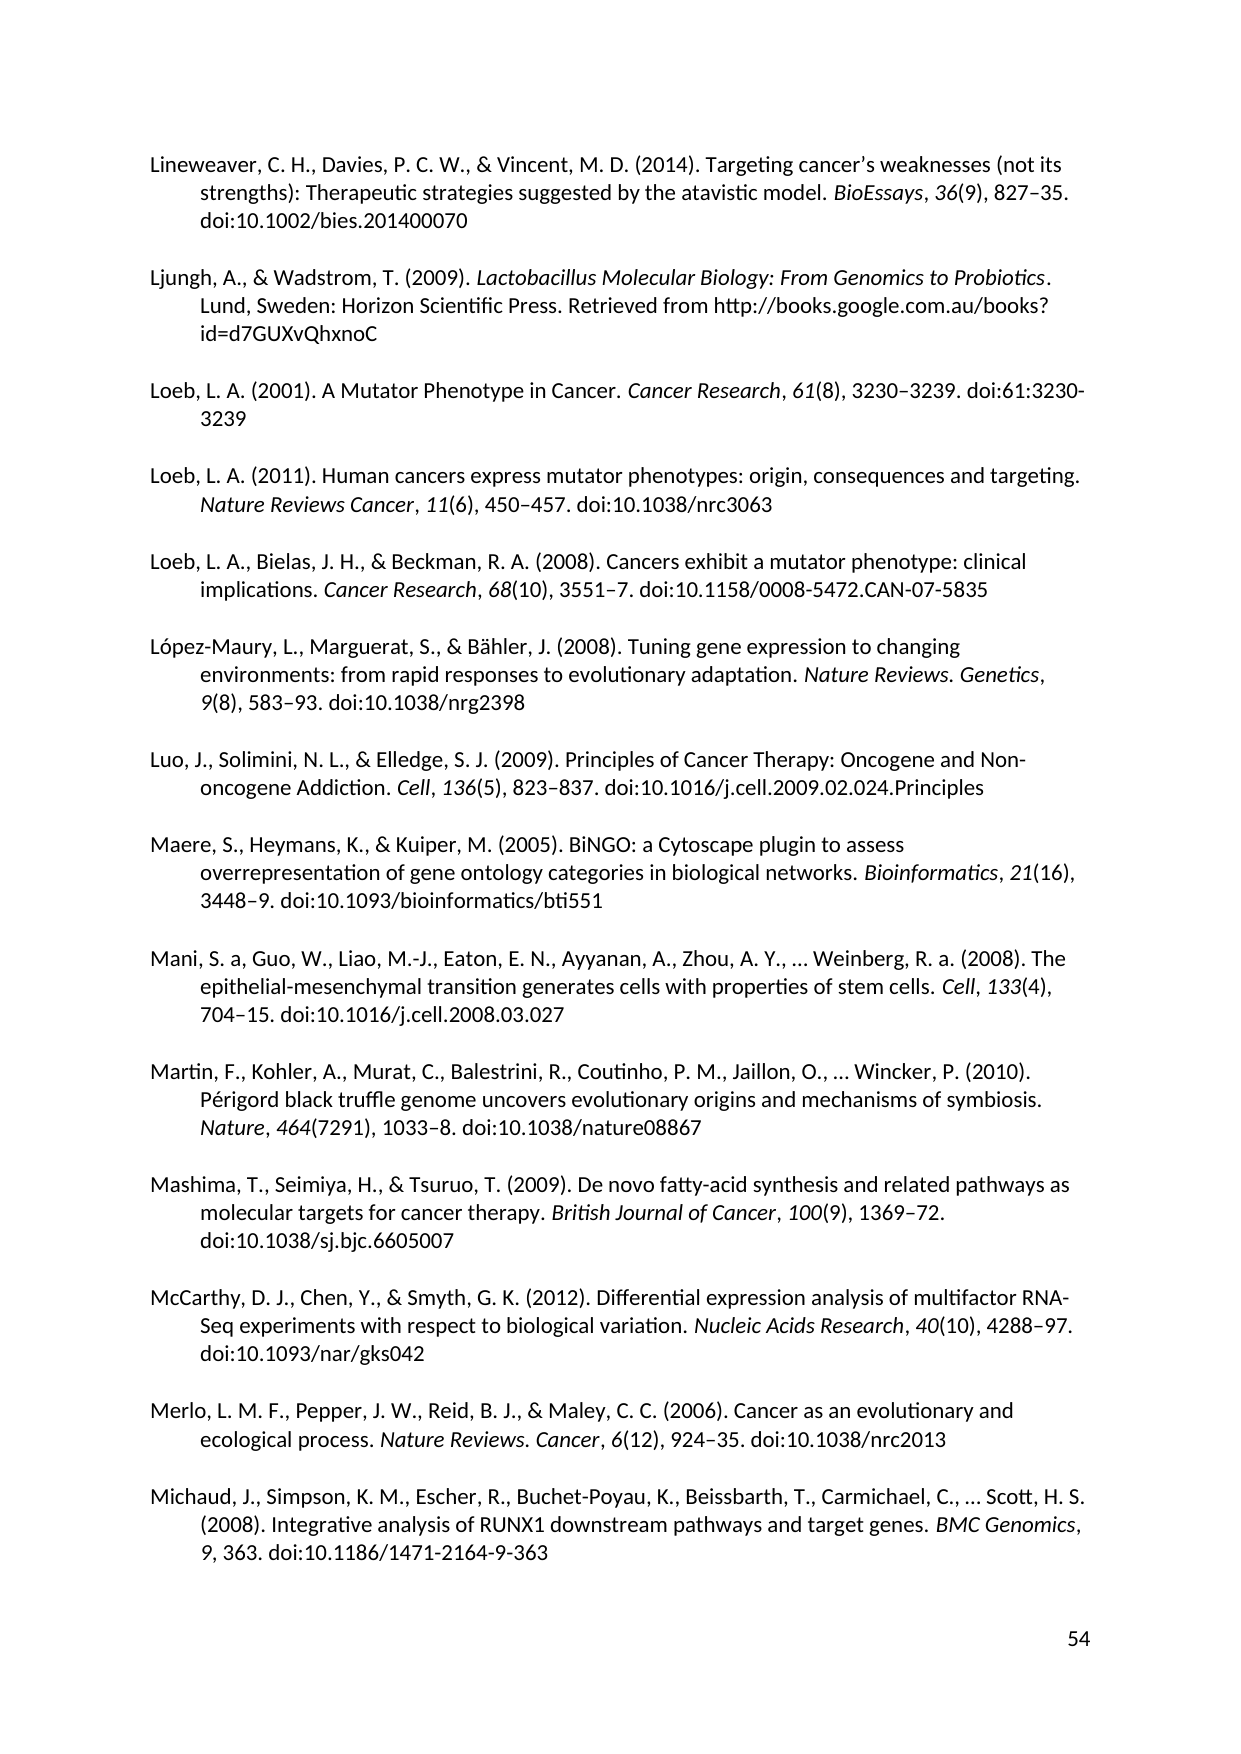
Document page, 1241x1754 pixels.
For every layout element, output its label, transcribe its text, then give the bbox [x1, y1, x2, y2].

text Merlo, L. M. F., Pepper, J. W., Reid, B. J., & Maley, C. C. (2006). Cancer as an evolutionary and ecological process. Nature Reviews. Cancer, 6(12), 924–35. doi:10.1038/nrc2013 [150, 1397, 1090, 1453]
text Maere, S., Heymans, K., & Kuiper, M. (2005). BiNGO: a Cytoscape plugin to assess overrepresentation of gene ontology categories in biological networks. Bioinformatics, 21(16), 3448–9. doi:10.1093/bioinformatics/bti551 [150, 831, 1090, 914]
text Martin, F., Kohler, A., Murat, C., Balestrini, R., Coutinho, P. M., Jaillon, O., … Wincker, P. (2010). Périgord black truffle genome uncovers evolutionary origins and mechanisms of symbiosis. Nature, 464(7291), 1033–8. doi:10.1038/nature08867 [150, 1057, 1090, 1141]
text Mashima, T., Seimiya, H., & Tsuruo, T. (2009). De novo fatty-acid synthesis and related pathways as molecular targets for cancer therapy. British Journal of Cancer, 100(9), 1369–72. doi:10.1038/sj.bjc.6605007 [150, 1170, 1090, 1254]
text Loeb, L. A. (2001). A Mutator Phenotype in Cancer. Cancer Research, 61(8), 3230–3239. doi:61:3230-3239 [150, 376, 1090, 432]
text Lineweaver, C. H., Davies, P. C. W., & Vincent, M. D. (2014). Targeting cancer’s weaknesses (not its strengths): Therapeutic strategies suggested by the atavistic model. BioEssays, 36(9), 827–35. doi:10.1002/bies.201400070 [150, 150, 1090, 234]
text Loeb, L. A., Bielas, J. H., & Beckman, R. A. (2008). Cancers exhibit a mutator phenotype: clinical implications. Cancer Research, 68(10), 3551–7. doi:10.1158/0008-5472.CAN-07-5835 [150, 547, 1090, 603]
text Mani, S. a, Guo, W., Liao, M.-J., Eaton, E. N., Ayyanan, A., Zhou, A. Y., … Weinberg, R. a. (2008). The epithelial-mesenchymal transition generates cells with properties of stem cells. Cell, 133(4), 704–15. doi:10.1016/j.cell.2008.03.027 [150, 944, 1090, 1028]
text Loeb, L. A. (2011). Human cancers express mutator phenotypes: origin, consequences and targeting. Nature Reviews Cancer, 11(6), 450–457. doi:10.1038/nrc3063 [150, 462, 1090, 518]
text Luo, J., Solimini, N. L., & Elledge, S. J. (2009). Principles of Cancer Therapy: Oncogene and Non-oncogene Addiction. Cell, 136(5), 823–837. doi:10.1016/j.cell.2009.02.024.Principles [150, 745, 1090, 801]
text McCarthy, D. J., Chen, Y., & Smyth, G. K. (2012). Differential expression analysis of multifactor RNA-Seq experiments with respect to biological variation. Nucleic Acids Research, 40(10), 4288–97. doi:10.1093/nar/gks042 [150, 1283, 1090, 1367]
text Michaud, J., Simpson, K. M., Escher, R., Buchet-Poyau, K., Beissbarth, T., Carmichael, C., … Scott, H. S. (2008). Integrative analysis of RUNX1 downstream pathways and target genes. BMC Genomics, 9, 363. doi:10.1186/1471-2164-9-363 [150, 1482, 1090, 1566]
text Ljungh, A., & Wadstrom, T. (2009). Lactobacillus Molecular Biology: From Genomics to Probiotics. Lund, Sweden: Horizon Scientific Press. Retrieved from http://books.google.com.au/books?id=d7GUXvQhxnoC [150, 263, 1090, 347]
text López-Maury, L., Marguerat, S., & Bähler, J. (2008). Tuning gene expression to changing environments: from rapid responses to evolutionary adaptation. Nature Reviews. Genetics, 9(8), 583–93. doi:10.1038/nrg2398 [150, 632, 1090, 716]
